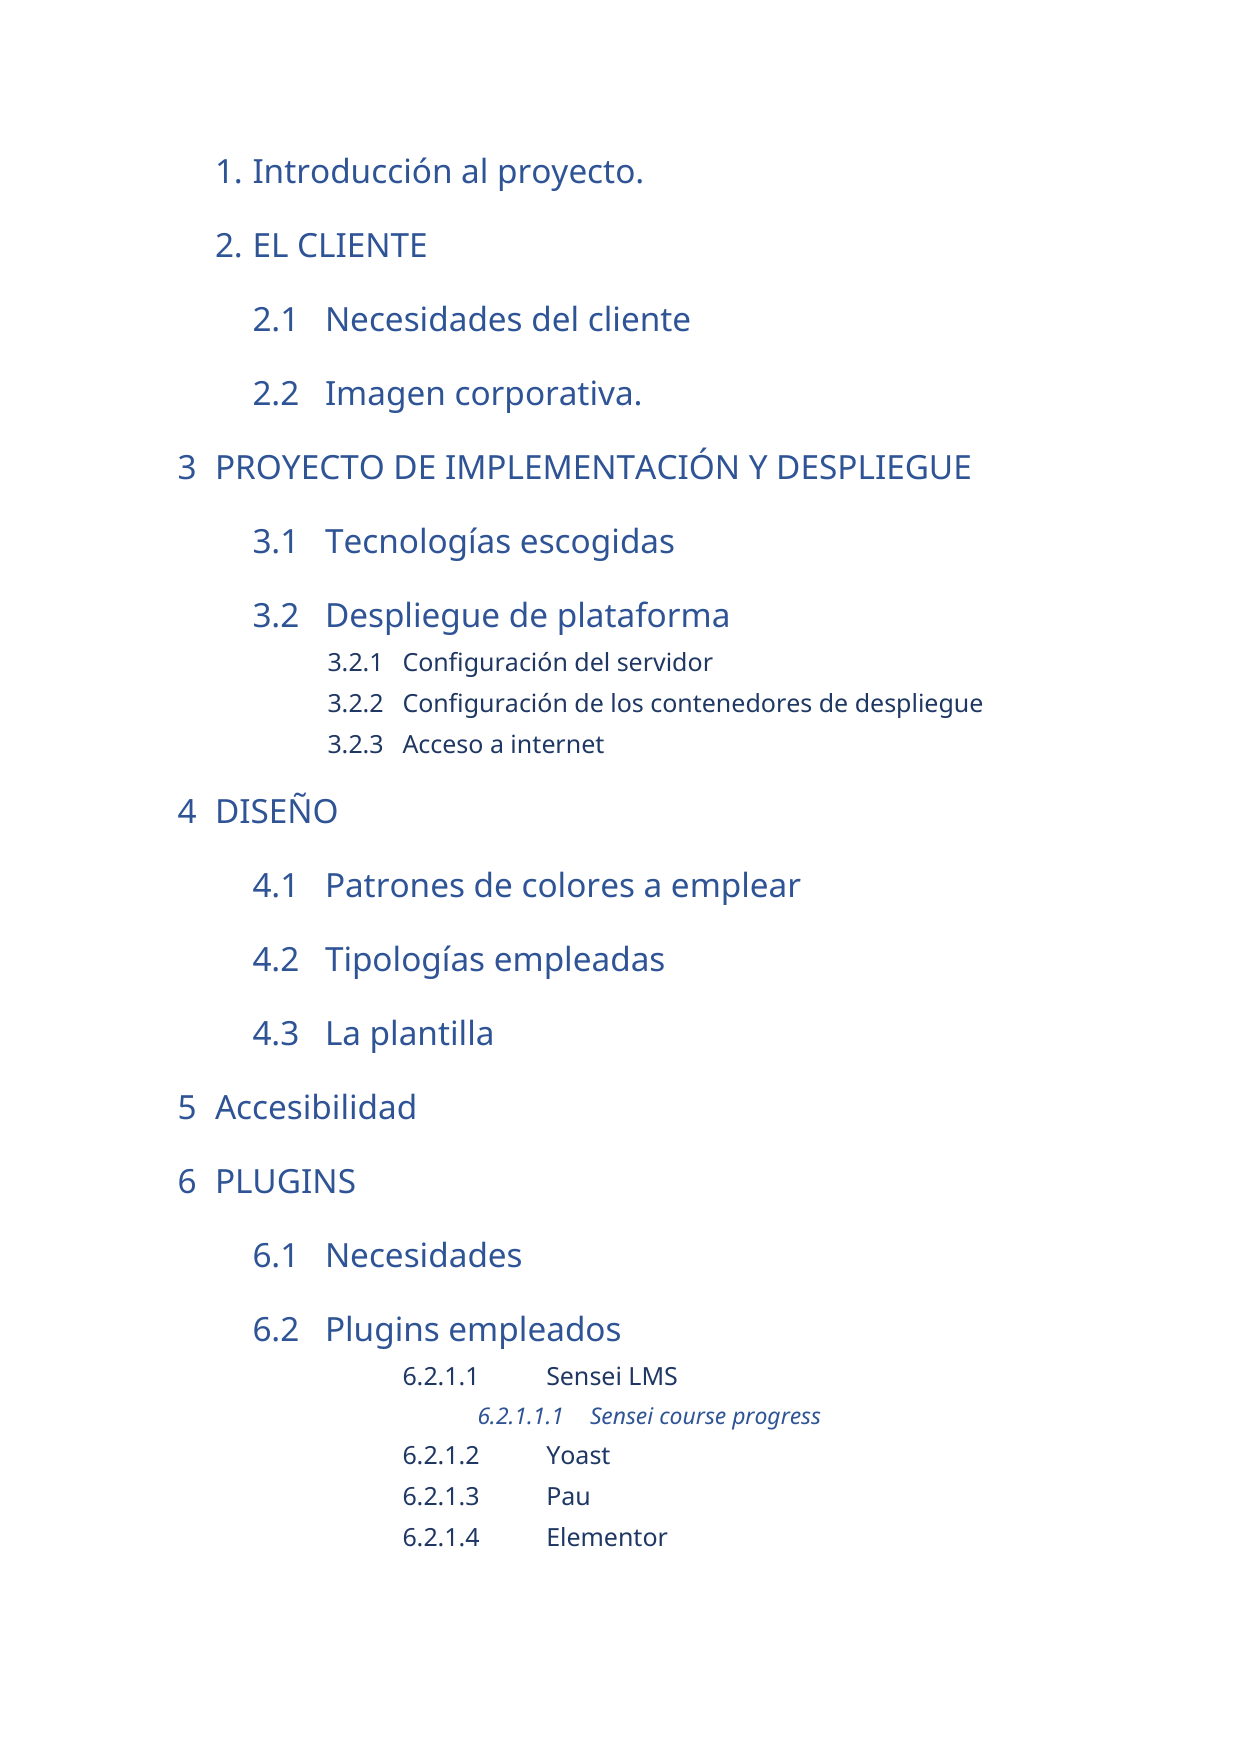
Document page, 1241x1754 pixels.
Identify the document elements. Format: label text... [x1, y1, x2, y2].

subtitle Despliegue de plataforma [252, 591, 1063, 637]
subtitle Configuración del servidor [327, 644, 1063, 678]
subtitle Tecnologías escogidas [252, 517, 1063, 563]
subtitle Sensei course progress [477, 1400, 1063, 1431]
subtitle Tipologías empleadas [252, 936, 1063, 981]
subtitle Configuración de los contenedores de despliegue [327, 685, 1063, 719]
subtitle Patrones de colores a emplear [252, 862, 1063, 907]
subtitle Necesidades del cliente [252, 296, 1063, 341]
subtitle PROYECTO DE IMPLEMENTACIÓN Y DESPLIEGUE [177, 443, 1063, 489]
subtitle Yoast [402, 1438, 1063, 1472]
subtitle DISEÑO [177, 788, 1063, 833]
subtitle Introducción al proyecto. [215, 148, 1063, 193]
subtitle EL CLIENTE [215, 222, 1063, 267]
subtitle Sensei LMS [402, 1359, 1063, 1393]
subtitle La plantilla [252, 1010, 1063, 1055]
subtitle Imagen corporativa. [252, 369, 1063, 415]
subtitle Elementor [402, 1520, 1063, 1554]
subtitle PLUGINS [177, 1158, 1063, 1203]
subtitle Accesibilidad [177, 1084, 1063, 1129]
subtitle Necesidades [252, 1232, 1063, 1277]
subtitle Pau [402, 1479, 1063, 1513]
subtitle Acceso a internet [327, 726, 1063, 760]
subtitle Plugins empleados [252, 1306, 1063, 1351]
